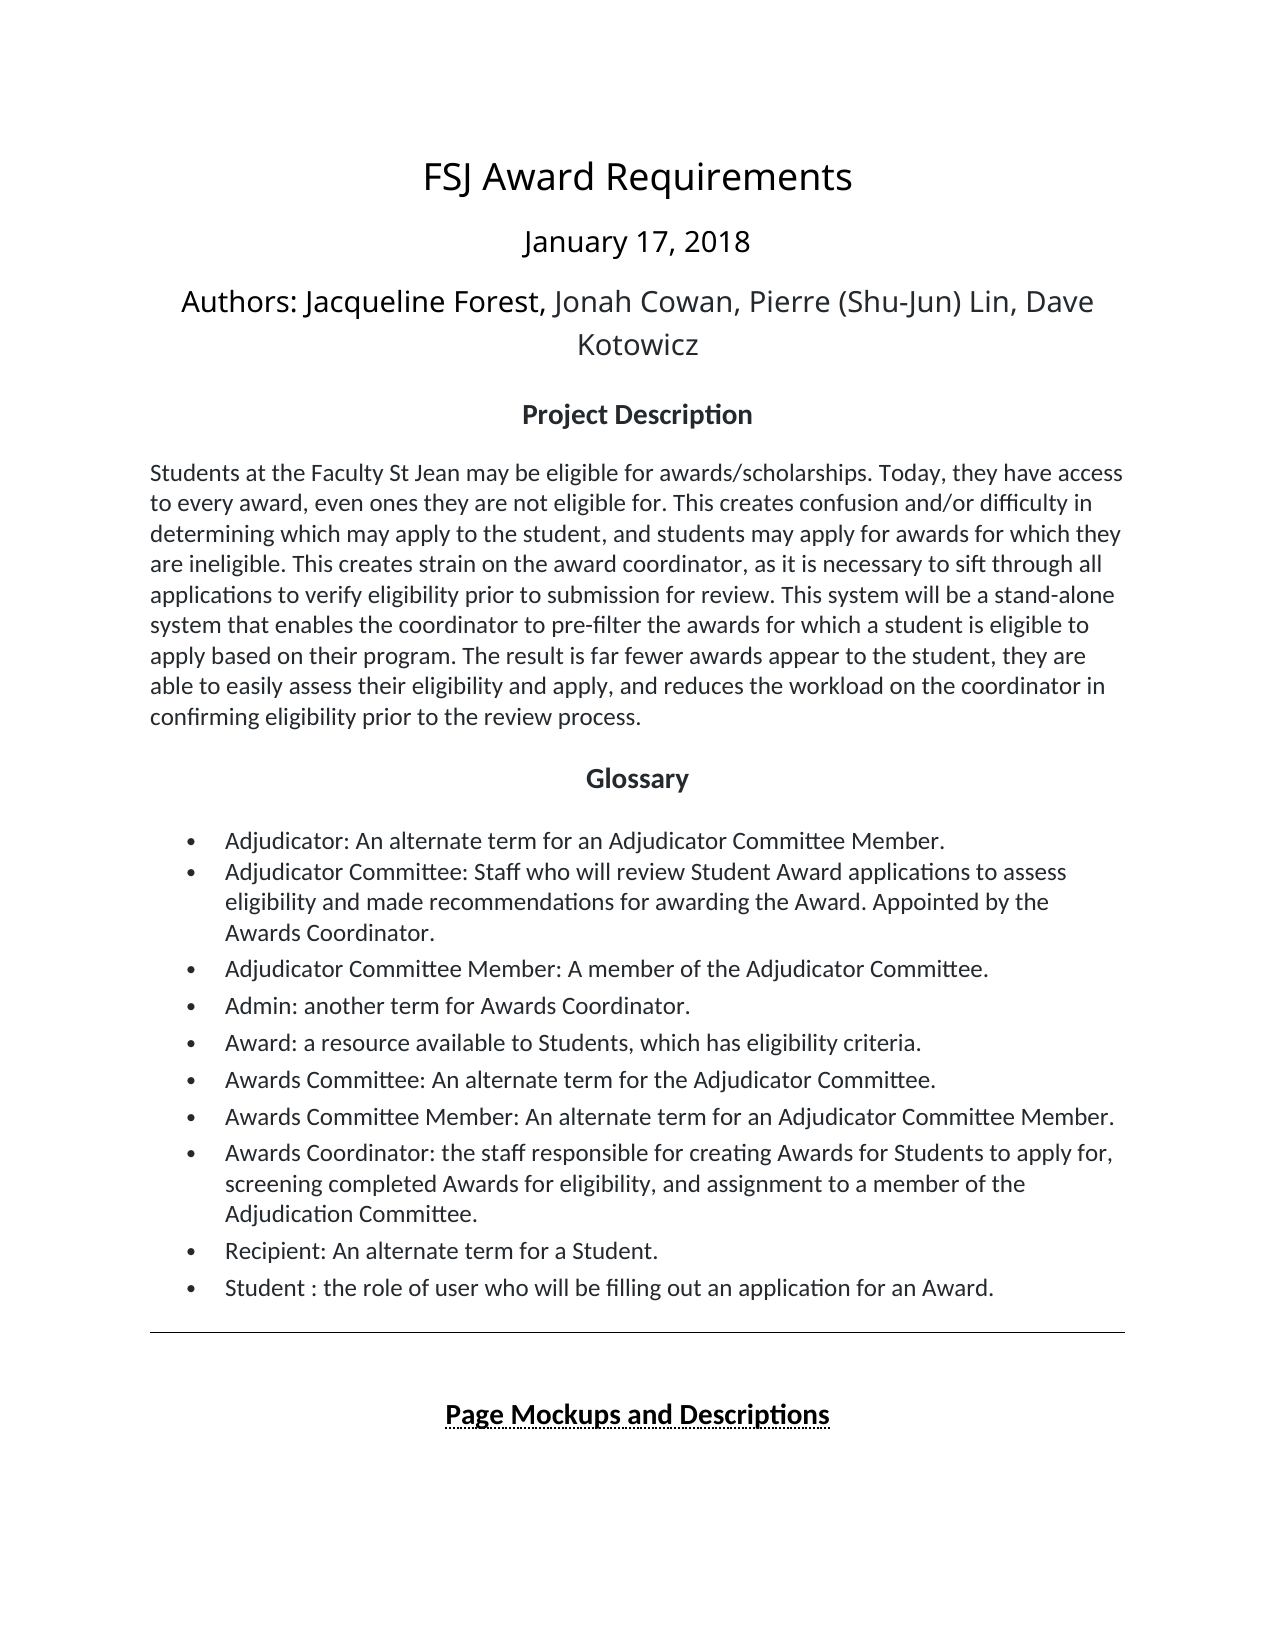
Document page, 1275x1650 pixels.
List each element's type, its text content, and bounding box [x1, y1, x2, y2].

list Awards Coordinator: the staff responsible for creating Awards for Students to apply for, screening completed Awards for eligibility, and assignment to a member of the Adjudication Committee. [187, 1137, 1125, 1229]
list Adjudicator: An alternate term for an Adjudicator Committee Member. [187, 825, 1125, 856]
list Award: a resource available to Students, which has eligibility criteria. [187, 1027, 1125, 1058]
text Project Description [150, 396, 1125, 432]
list Adjudicator Committee: Staff who will review Student Award applications to assess eligibility and made recommendations for awarding the Award. Appointed by the Awards Coordinator. [187, 856, 1125, 947]
list Adjudicator Committee Member: A member of the Adjudicator Committee. [187, 954, 1125, 984]
text Students at the Faculty St Jean may be eligible for awards/scholarships. Today, they have access to every award, even ones they are not eligible for. This creates confusion and/or difficulty in determining which may apply to the student, and students may apply for awards for which they are ineligible. This creates strain on the award coordinator, as it is necessary to sift through all applications to verify eligibility prior to submission for review. This system will be a stand-alone system that enables the coordinator to pre-filter the awards for which a student is eligible to apply based on their program. The result is far fewer awards appear to the student, they are able to easily assess their eligibility and apply, and reduces the workload on the coordinator in confirming eligibility prior to the review process. [150, 457, 1125, 731]
list Awards Committee Member: An alternate term for an Adjudicator Committee Member. [187, 1101, 1125, 1131]
text Authors: Jacqueline Forest, Jonah Cowan, Pierre (Shu-Jun) Lin, Dave Kotowicz [150, 281, 1125, 364]
text Page Mockups and DescriptionsBottom of Form [150, 1396, 1125, 1432]
list Student : the role of user who will be filling out an application for an Award. [187, 1272, 1125, 1303]
subtitle Glossary [150, 761, 1125, 796]
list Admin: another term for Awards Coordinator. [187, 990, 1125, 1021]
list Recipient: An alternate term for a Student. [187, 1235, 1125, 1266]
text January 17, 2018 [150, 222, 1125, 261]
list Awards Committee: An alternate term for the Adjudicator Committee. [187, 1064, 1125, 1094]
text FSJ Award Requirements [150, 150, 1125, 201]
